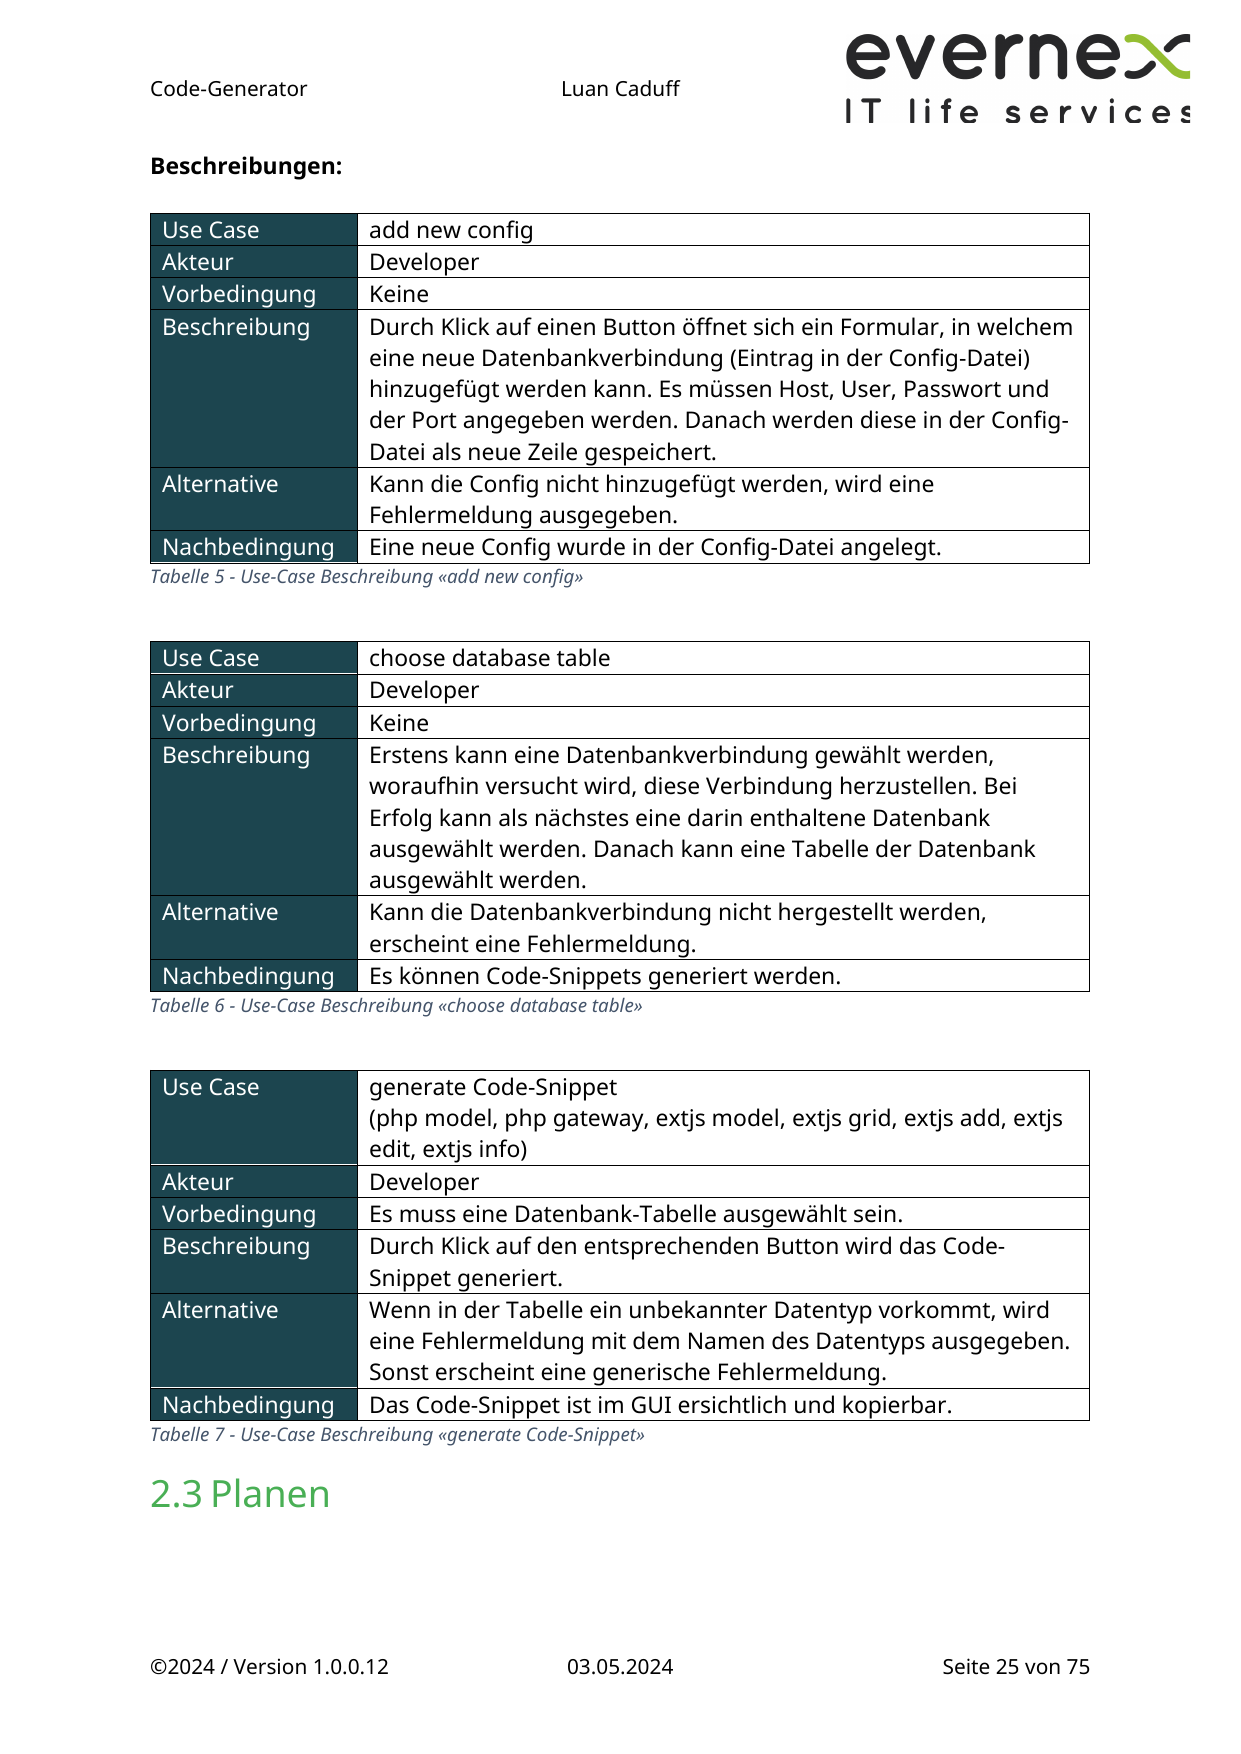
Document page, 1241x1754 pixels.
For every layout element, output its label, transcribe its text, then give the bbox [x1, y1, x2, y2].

table_cell Alternative [151, 896, 357, 959]
table_cell Kann die Config nicht hinzugefügt werden, wird eine Fehlermeldung ausgegeben. [358, 468, 1089, 530]
text Tabelle 6 - Use-Case Beschreibung «choose database table» [150, 992, 1090, 1018]
text Tabelle 5 - Use-Case Beschreibung «add new config» [150, 564, 1090, 589]
subtitle Planen [150, 1467, 1090, 1518]
table_cell Es muss eine Datenbank-Tabelle ausgewählt sein. [358, 1198, 1089, 1229]
table_cell Keine [358, 278, 1089, 309]
table_cell Nachbedingung [151, 1389, 357, 1420]
table_cell Developer [358, 246, 1089, 277]
table_cell Durch Klick auf den entsprechenden Button wird das Code-Snippet generiert. [358, 1230, 1089, 1293]
table_cell Das Code-Snippet ist im GUI ersichtlich und kopierbar. [358, 1389, 1089, 1420]
table_cell Nachbedingung [151, 960, 357, 991]
table_cell Developer [358, 675, 1089, 706]
table_cell Vorbedingung [151, 1198, 357, 1229]
table_header choose database table [358, 642, 1089, 673]
table_cell Developer [358, 1166, 1089, 1197]
table_cell Kann die Datenbankverbindung nicht hergestellt werden, erscheint eine Fehlermeldung. [358, 896, 1089, 959]
table_cell Vorbedingung [151, 707, 357, 738]
table_header Use Case [151, 214, 357, 245]
table_cell Akteur [151, 1166, 357, 1197]
picture [846, 34, 1191, 123]
table_cell Beschreibung [151, 1230, 357, 1293]
table_cell Eine neue Config wurde in der Config-Datei angelegt. [358, 531, 1089, 562]
table_cell Beschreibung [151, 739, 357, 895]
table_cell Akteur [151, 675, 357, 706]
table_cell Akteur [151, 246, 357, 277]
table_header Use Case [151, 1071, 357, 1164]
table_cell Alternative [151, 468, 357, 530]
table_cell Nachbedingung [151, 531, 357, 562]
table_cell Wenn in der Tabelle ein unbekannter Datentyp vorkommt, wird eine Fehlermeldung mit dem Namen des Datentyps ausgegeben. Sonst erscheint eine generische Fehlermeldung. [358, 1294, 1089, 1387]
table_cell Vorbedingung [151, 278, 357, 309]
text Beschreibungen: [150, 150, 1090, 181]
table_header generate Code-Snippet (php model, php gateway, extjs model, extjs grid, extjs add, extjs edit, extjs info) [358, 1071, 1089, 1164]
table_cell Alternative [151, 1294, 357, 1387]
text Tabelle 7 - Use-Case Beschreibung «generate Code-Snippet» [150, 1421, 1090, 1446]
table_cell Beschreibung [151, 310, 357, 467]
table_header add new config [358, 214, 1089, 245]
table_cell Erstens kann eine Datenbankverbindung gewählt werden, woraufhin versucht wird, diese Verbindung herzustellen. Bei Erfolg kann als nächstes eine darin enthaltene Datenbank ausgewählt werden. Danach kann eine Tabelle der Datenbank ausgewählt werden. [358, 739, 1089, 895]
table_cell Es können Code-Snippets generiert werden. [358, 960, 1089, 991]
table_cell Durch Klick auf einen Button öffnet sich ein Formular, in welchem eine neue Datenbankverbindung (Eintrag in der Config-Datei) hinzugefügt werden kann. Es müssen Host, User, Passwort und der Port angegeben werden. Danach werden diese in der Config-Datei als neue Zeile gespeichert. [358, 310, 1089, 467]
table_cell Keine [358, 707, 1089, 738]
table_header Use Case [151, 642, 357, 673]
